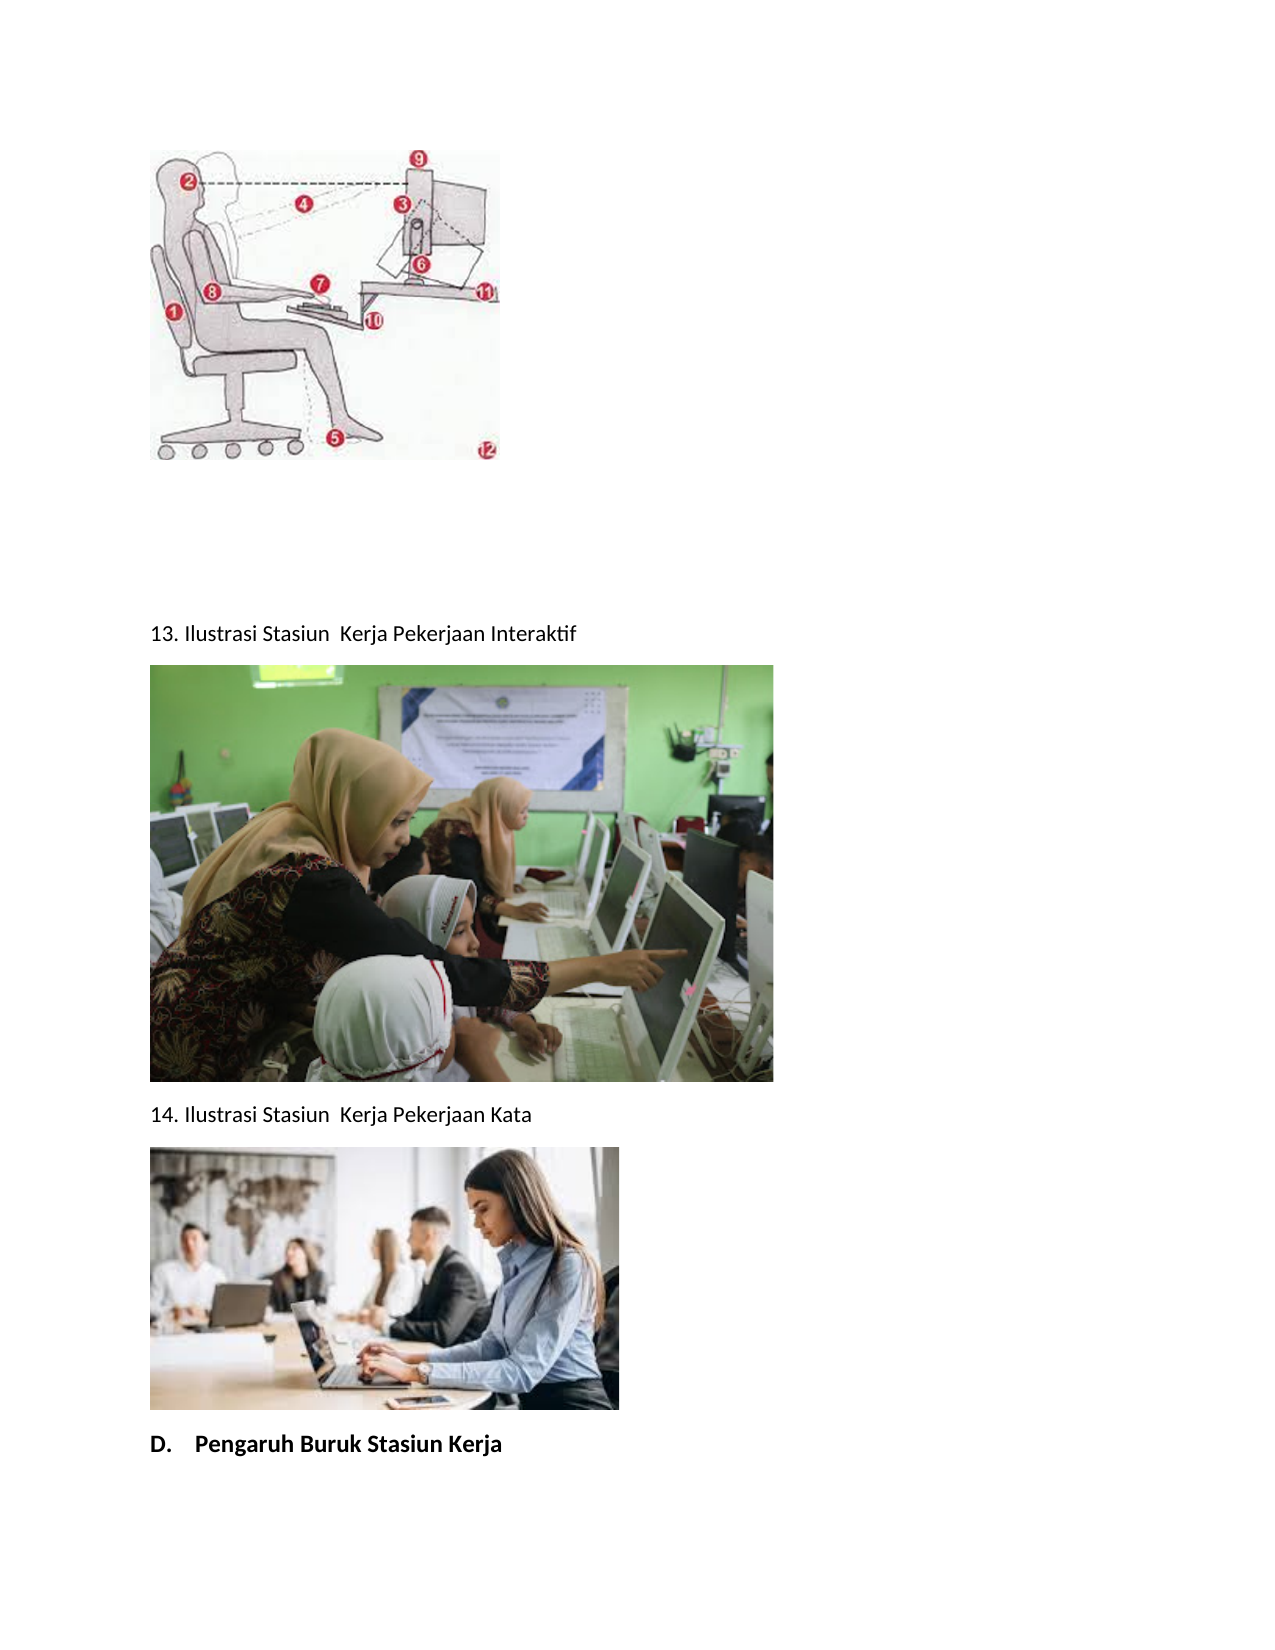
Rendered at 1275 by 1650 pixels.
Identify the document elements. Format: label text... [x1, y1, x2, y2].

text 13. Ilustrasi Stasiun Kerja Pekerjaan Interaktif [150, 619, 1125, 647]
picture [150, 665, 774, 1082]
text 14. Ilustrasi Stasiun Kerja Pekerjaan Kata [150, 1100, 1125, 1128]
picture [150, 150, 500, 460]
picture [150, 1147, 620, 1410]
text D. Pengaruh Buruk Stasiun Kerja [150, 1428, 1125, 1459]
